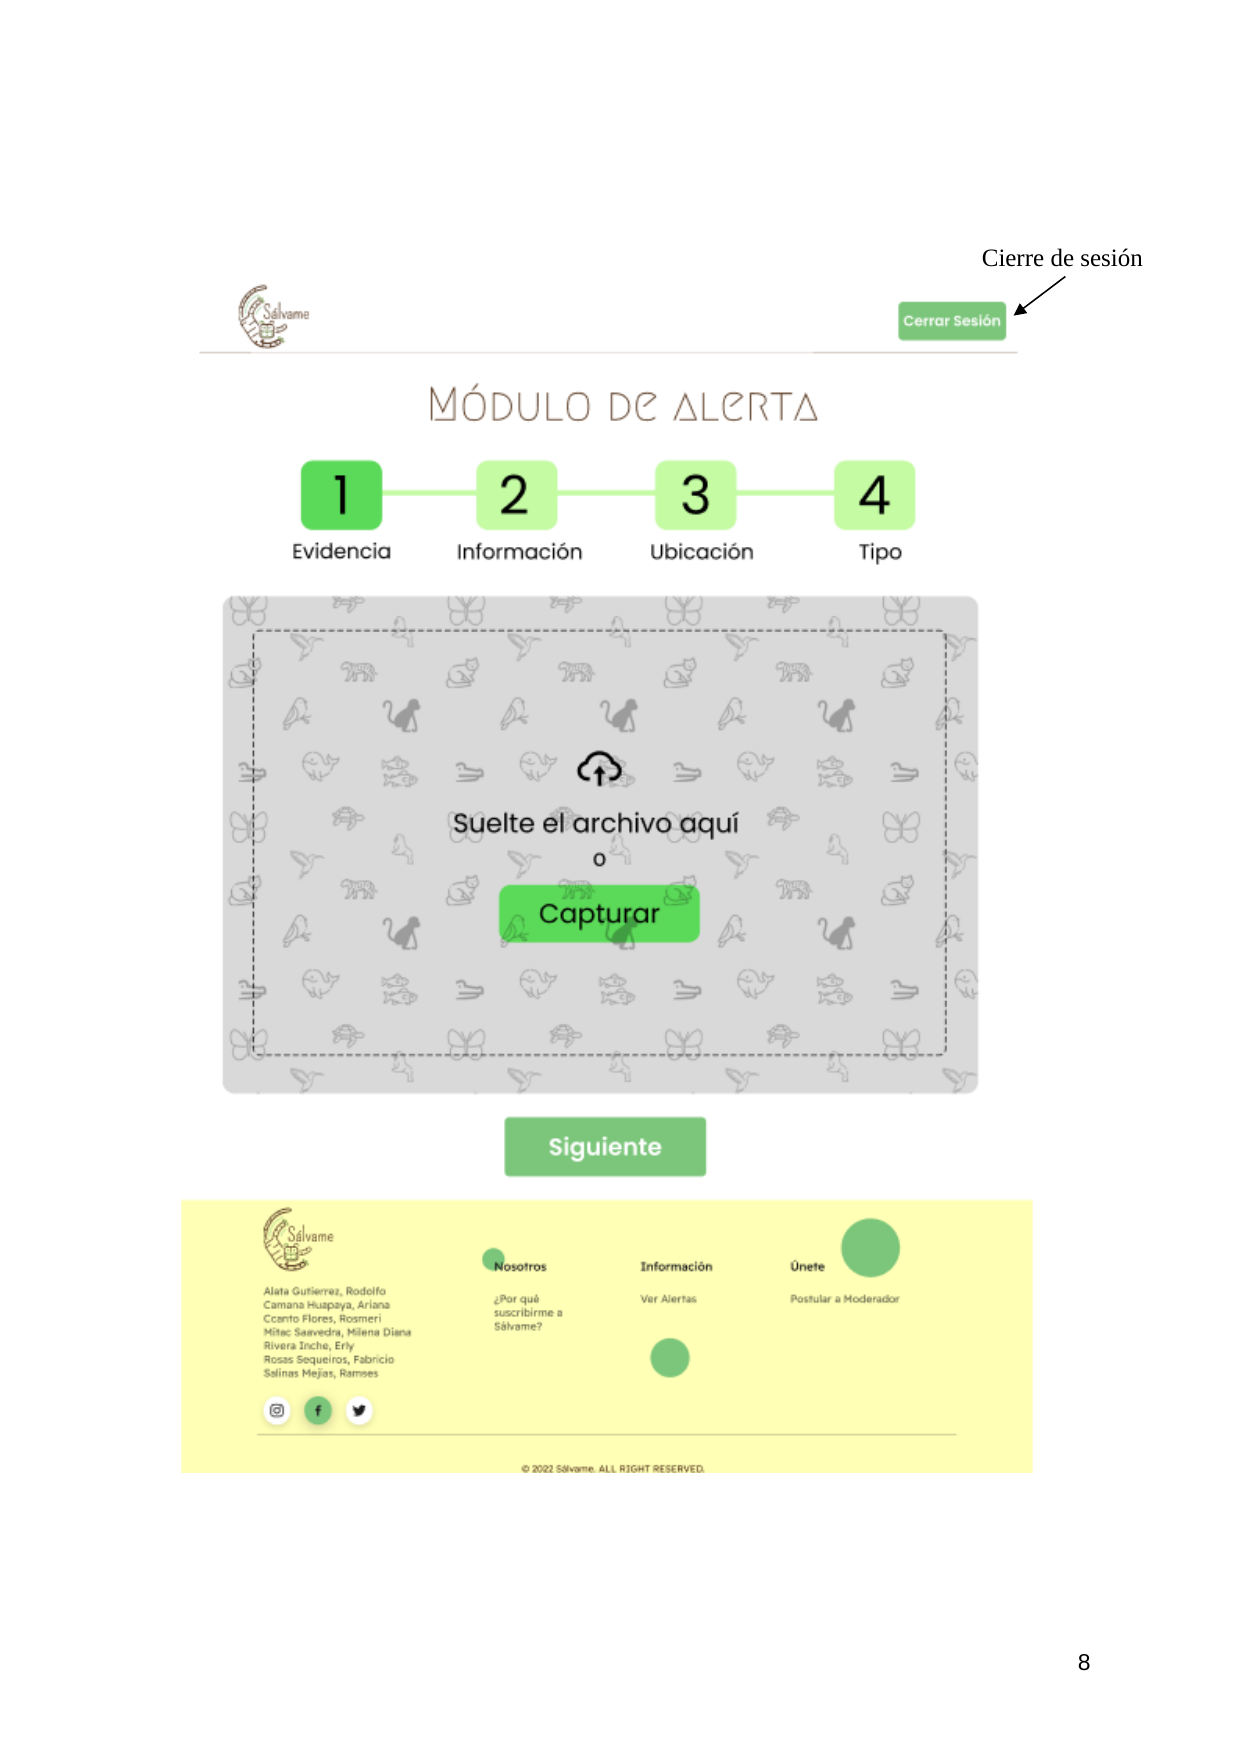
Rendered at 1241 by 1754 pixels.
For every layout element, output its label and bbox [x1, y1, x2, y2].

picture [181, 283, 1033, 1473]
